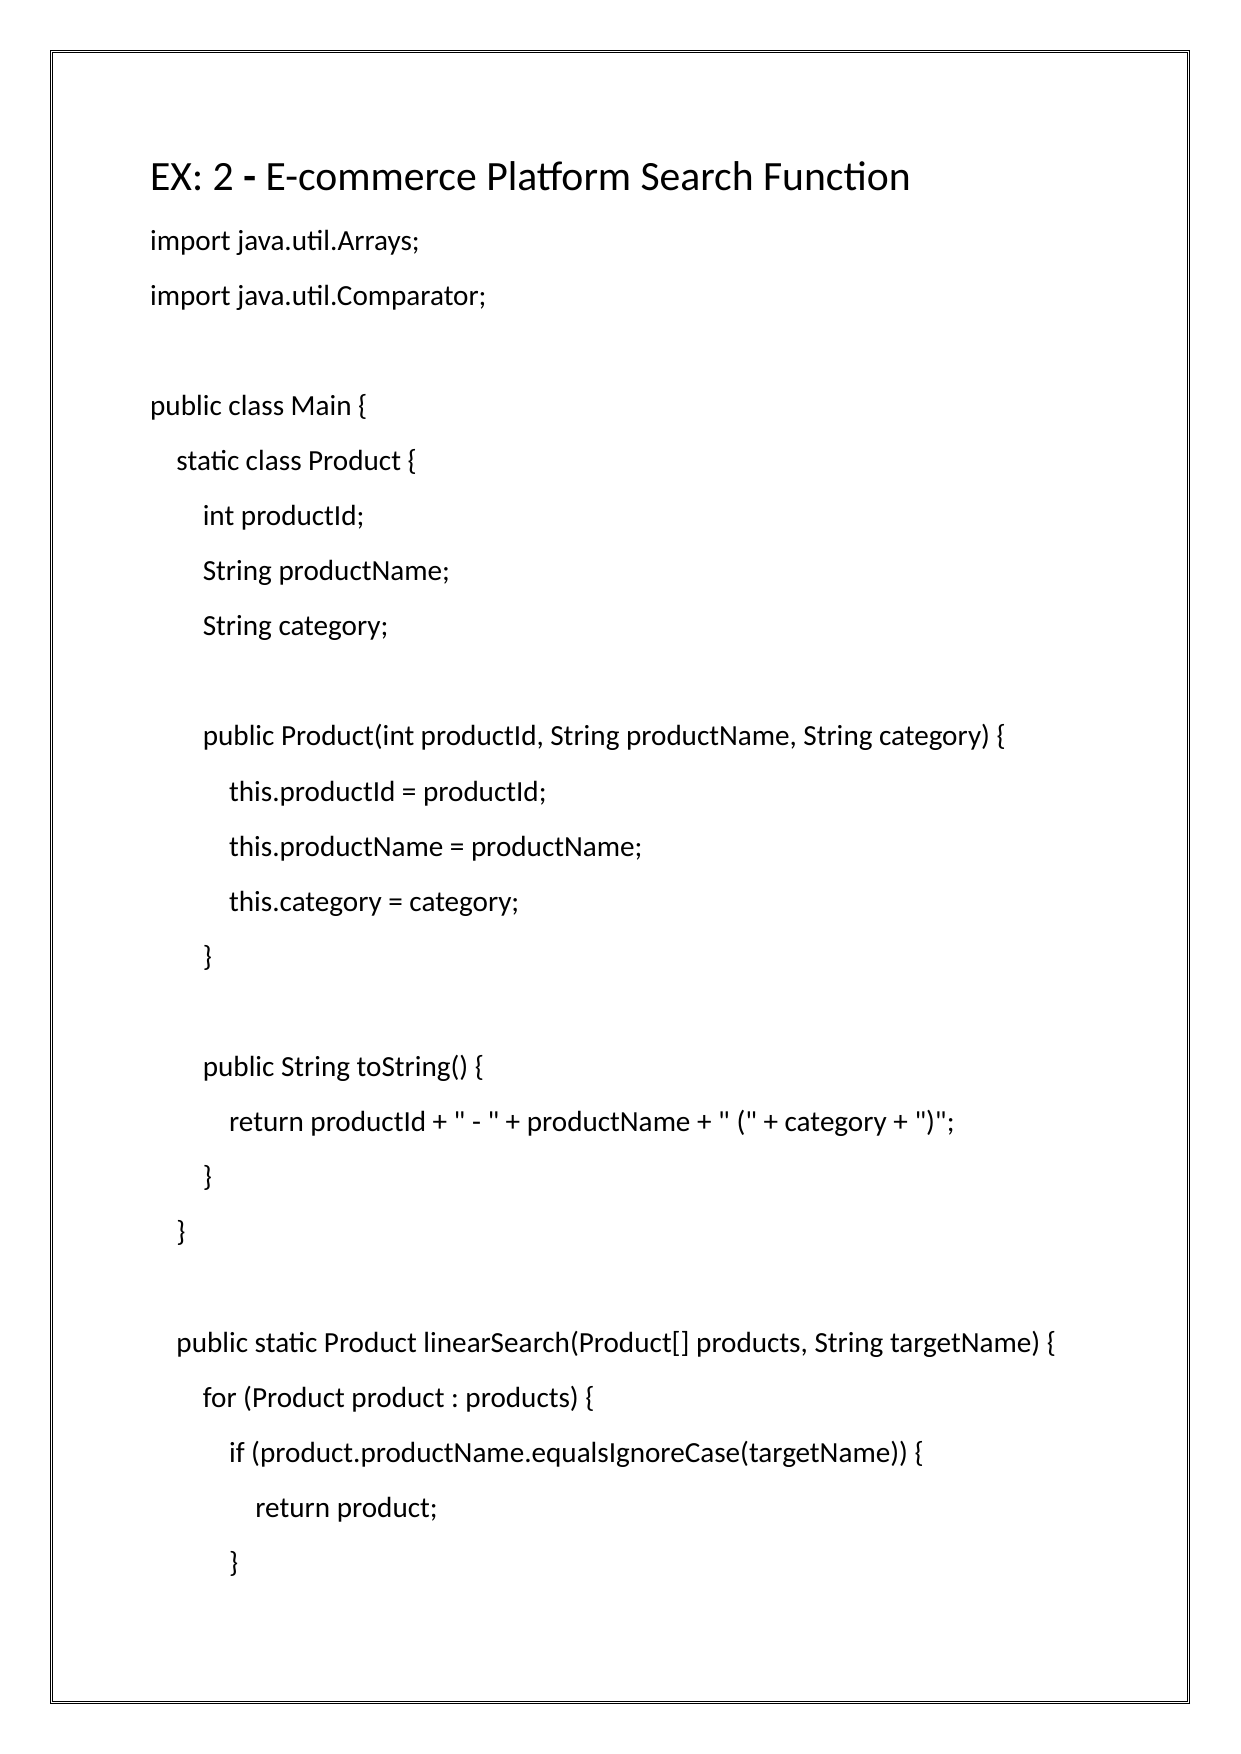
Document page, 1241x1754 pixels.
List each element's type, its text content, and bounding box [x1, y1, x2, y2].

text this.productId = productId; [150, 773, 1090, 808]
text import java.util.Comparator; [150, 277, 1090, 312]
text public class Main { [150, 387, 1090, 422]
text return productId + " - " + productName + " (" + category + ")"; [150, 1103, 1090, 1139]
text if (product.productName.equalsIgnoreCase(targetName)) { [150, 1434, 1090, 1469]
text import java.util.Arrays; [150, 222, 1090, 257]
text public static Product linearSearch(Product[] products, String targetName) { [150, 1324, 1090, 1359]
text } [150, 1213, 1090, 1249]
text int productId; [150, 497, 1090, 533]
text EX: 2 - E-commerce Platform Search Function [150, 150, 1090, 201]
text this.productName = productName; [150, 828, 1090, 863]
text } [150, 1158, 1090, 1194]
text public String toString() { [150, 1048, 1090, 1084]
text return product; [150, 1489, 1090, 1524]
text static class Product { [150, 442, 1090, 478]
text for (Product product : products) { [150, 1379, 1090, 1414]
text String productName; [150, 552, 1090, 588]
text String category; [150, 607, 1090, 643]
text } [150, 1544, 1090, 1580]
text } [150, 938, 1090, 973]
text this.category = category; [150, 883, 1090, 918]
text public Product(int productId, String productName, String category) { [150, 717, 1090, 753]
